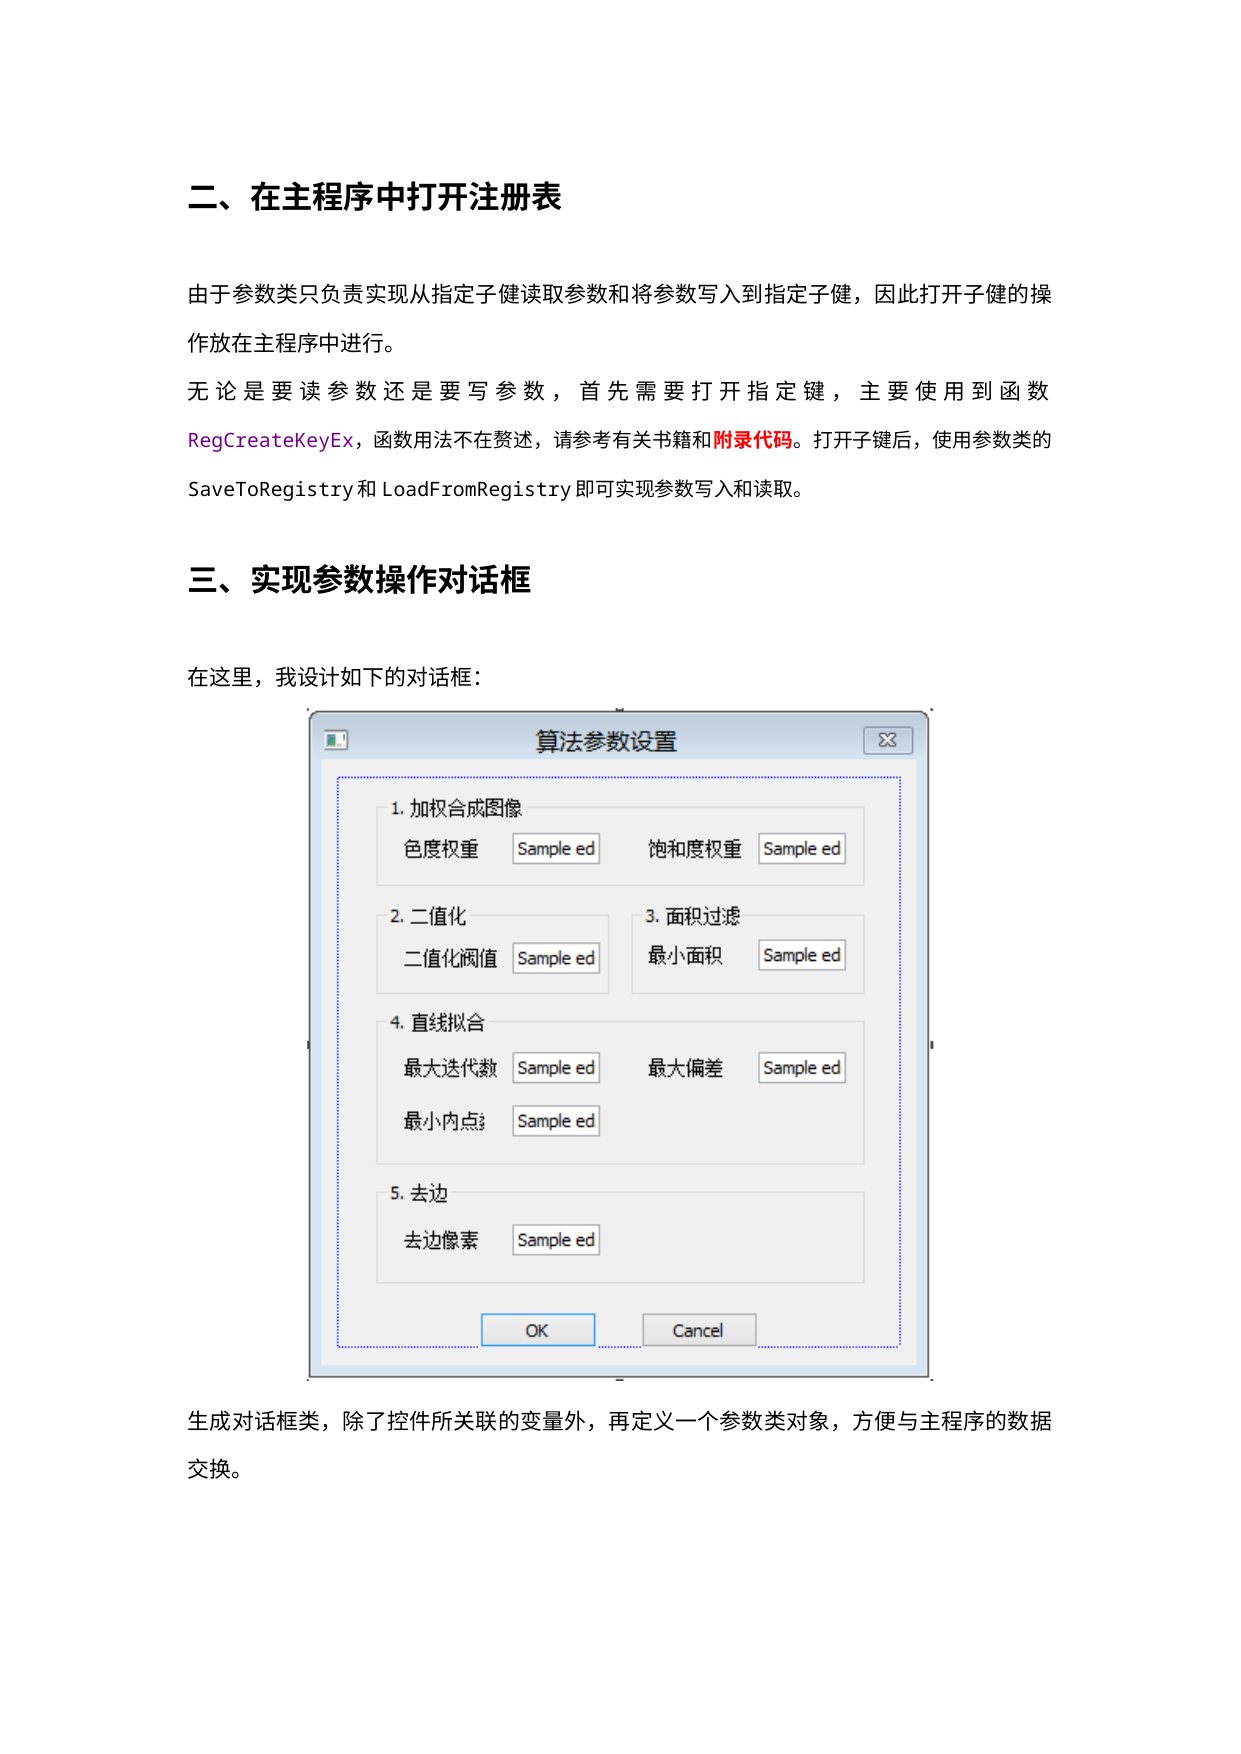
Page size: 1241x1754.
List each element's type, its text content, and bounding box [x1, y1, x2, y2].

subtitle 三、实现参数操作对话框 [187, 545, 1053, 610]
text 生成对话框类，除了控件所关联的变量外，再定义一个参数类对象，方便与主程序的数据交换。 [187, 1403, 1053, 1484]
text 由于参数类只负责实现从指定子健读取参数和将参数写入到指定子健，因此打开子健的操作放在主程序中进行。 [187, 277, 1053, 358]
text 在这里，我设计如下的对话框： [187, 660, 1053, 692]
picture [306, 708, 934, 1381]
text 无论是要读参数还是要写参数，首先需要打开指定键，主要使用到函数RegCreateKeyEx，函数用法不在赘述，请参考有关书籍和附录代码。打开子键后，使用参数类的SaveToRegistry和LoadFromRegistry即可实现参数写入和读取。 [187, 374, 1053, 504]
subtitle 二、在主程序中打开注册表 [187, 162, 1053, 227]
